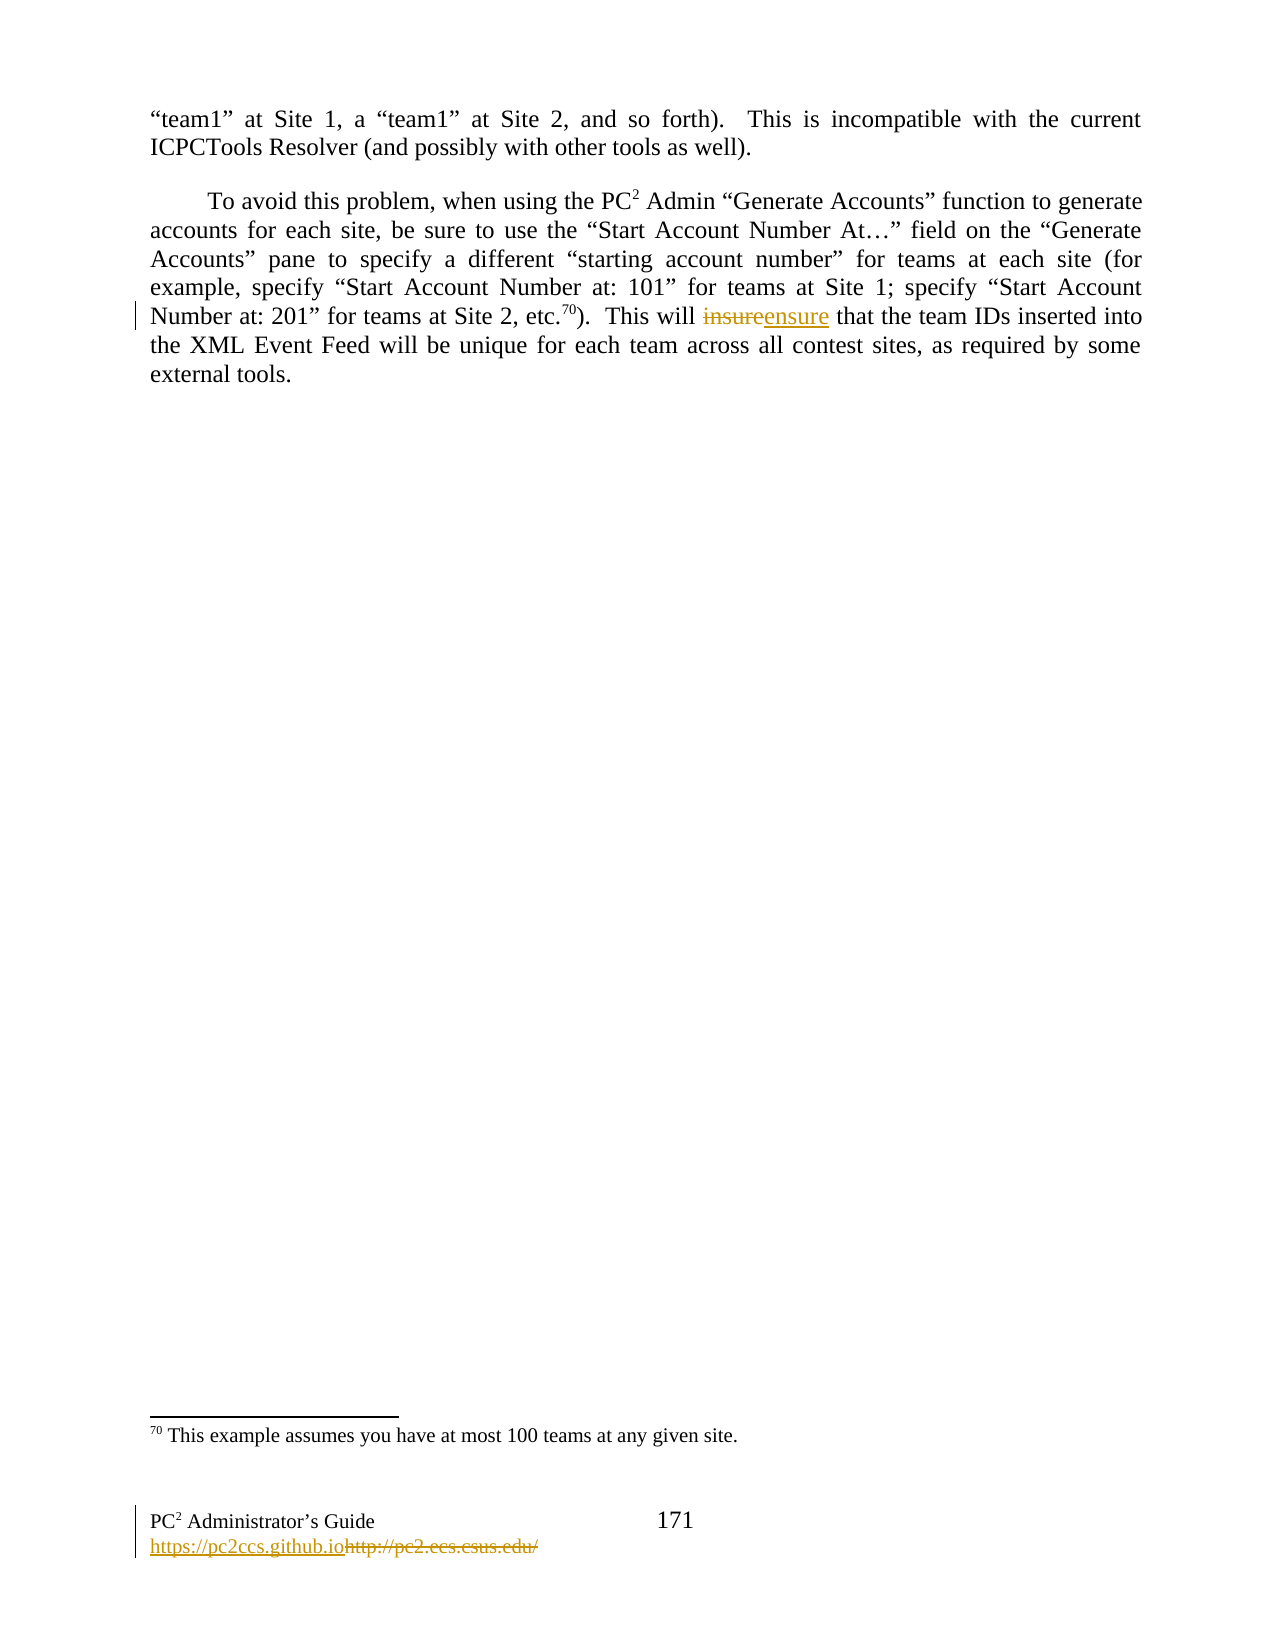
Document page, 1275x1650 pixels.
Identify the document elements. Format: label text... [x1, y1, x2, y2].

text To avoid this problem, when using the PC2 Admin “Generate Accounts” function to generate accounts for each site, be sure to use the “Start Account Number At…” field on the “Generate Accounts” pane to specify a different “starting account number” for teams at each site (for example, specify “Start Account Number at: 101” for teams at Site 1; specify “Start Account Number at: 201” for teams at Site 2, etc.). This will that the team IDs inserted into the XML Event Feed will be unique for each team across all contest sites, as required by some external tools. [150, 186, 1143, 387]
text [150, 104, 1143, 161]
